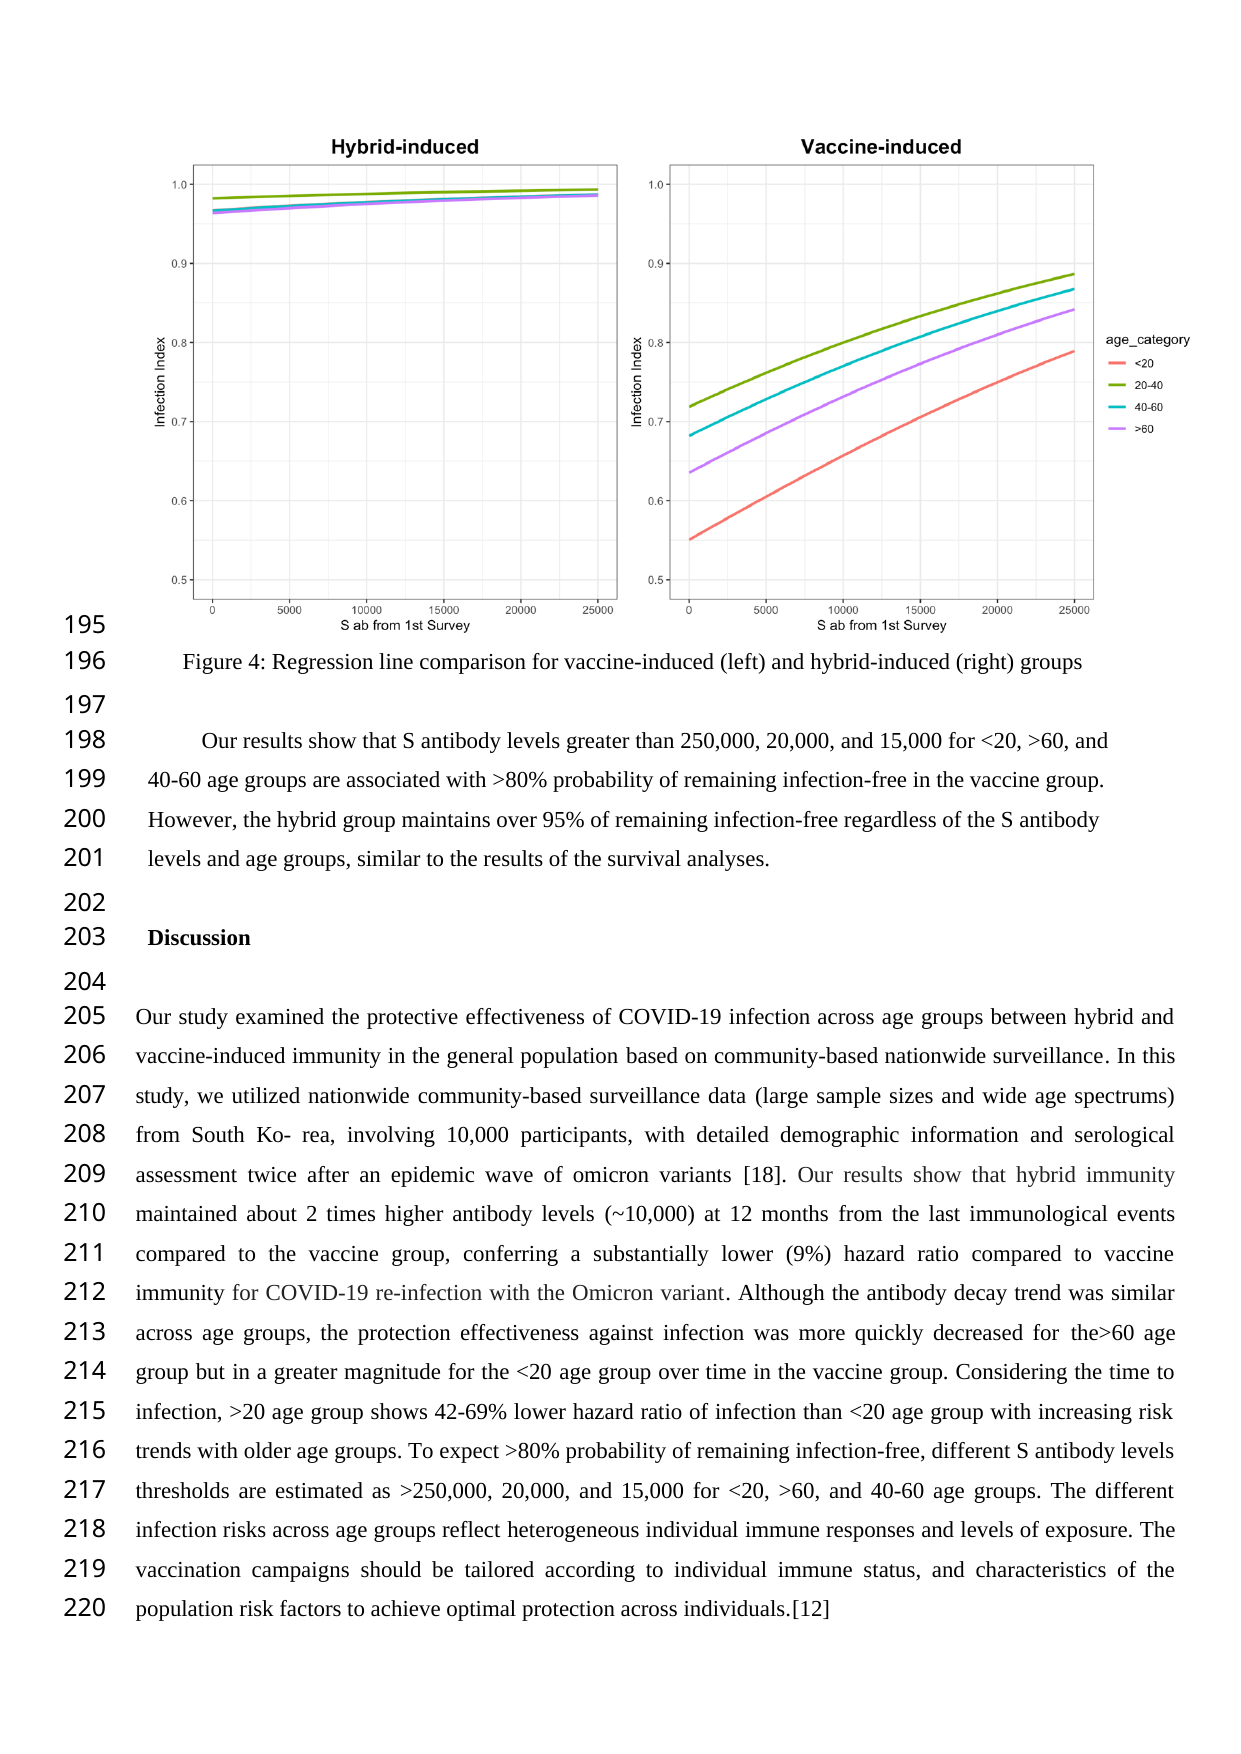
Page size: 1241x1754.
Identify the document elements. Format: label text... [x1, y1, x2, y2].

text Our results show that S antibody levels greater than 250,000, 20,000, and 15,000 for <20, >60, and 40-60 age groups are associated with >80% probability of remaining infection-free in the vaccine group. However, the hybrid group maintains over 95% of remaining infection-free regardless of the S antibody levels and age groups, similar to the results of the survival analyses. [148, 727, 1118, 872]
picture [152, 135, 1194, 634]
text Figure 4: Regression line comparison for vaccine-induced (left) and hybrid-induced (right) groups [148, 648, 1118, 674]
subtitle Discussion [147, 924, 1176, 951]
text Our study examined the protective effectiveness of COVID-19 infection across age groups between hybrid and vaccine-induced immunity in the general population based on community-based nationwide surveillance. In this study, we utilized nationwide community-based surveillance data (large sample sizes and wide age spectrums) from South Ko- rea, involving 10,000 participants, with detailed demographic information and serological assessment twice after an epidemic wave of omicron variants [18]. Our results show that hybrid immunity maintained about 2 times higher antibody levels (~10,000) at 12 months from the last immunological events compared to the vaccine group, conferring a substantially lower (9%) hazard ratio compared to vaccine immunity for COVID-19 re-infection with the Omicron variant. Although the antibody decay trend was similar across age groups, the protection effectiveness against infection was more quickly decreased for the>60 age group but in a greater magnitude for the <20 age group over time in the vaccine group. Considering the time to infection, >20 age group shows 42-69% lower hazard ratio of infection than <20 age group with increasing risk trends with older age groups. To expect >80% probability of remaining infection-free, different S antibody levels thresholds are estimated as >250,000, 20,000, and 15,000 for <20, >60, and 40-60 age groups. The different infection risks across age groups reflect heterogeneous individual immune responses and levels of exposure. The vaccination campaigns should be tailored according to individual immune status, and characteristics of the population risk factors to achieve optimal protection across individuals.[12] [135, 1003, 1176, 1622]
